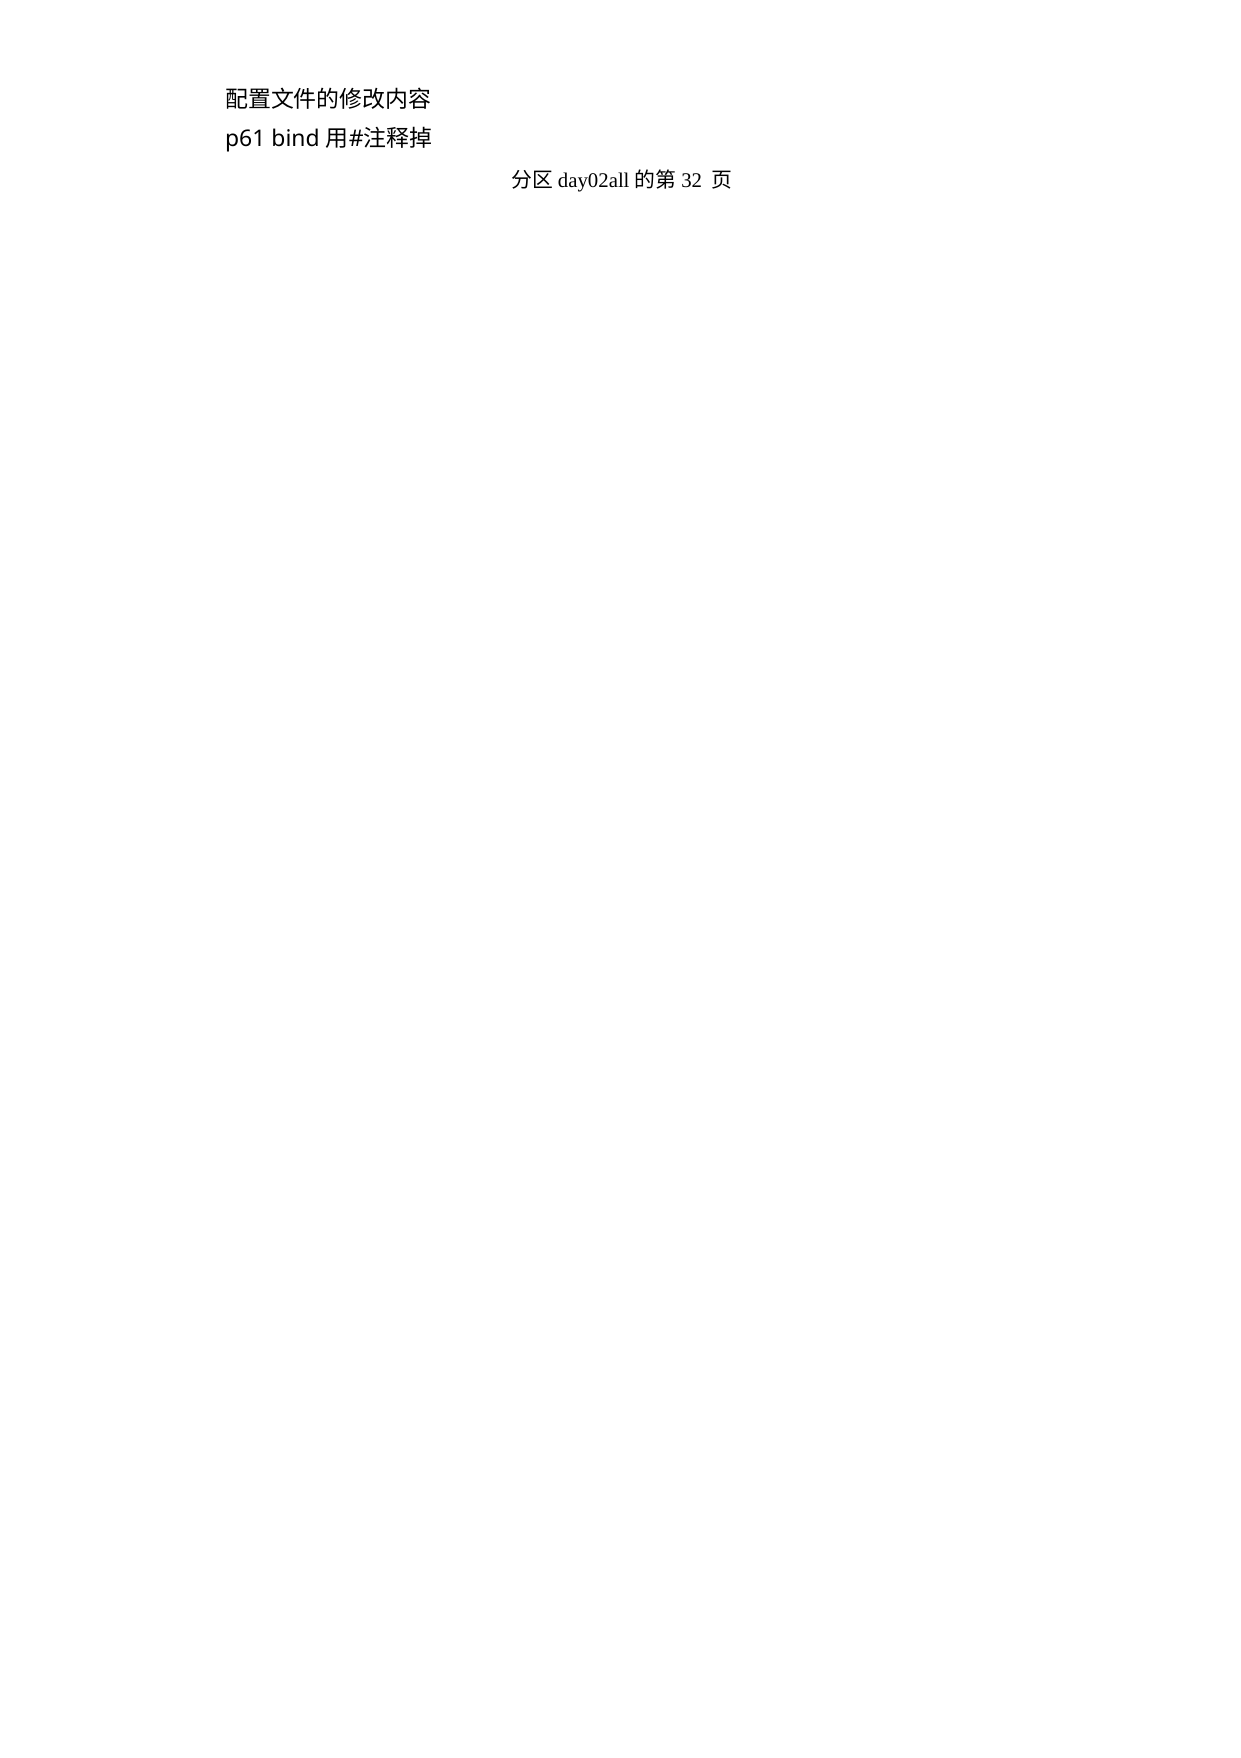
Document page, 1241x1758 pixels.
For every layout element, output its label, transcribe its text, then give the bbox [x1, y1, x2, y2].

text 分区 day02all 的第 32页 [511, 165, 1015, 193]
text p61 bind 用#注释掉 [225, 122, 1015, 153]
text 配置文件的修改内容 [225, 83, 1015, 113]
